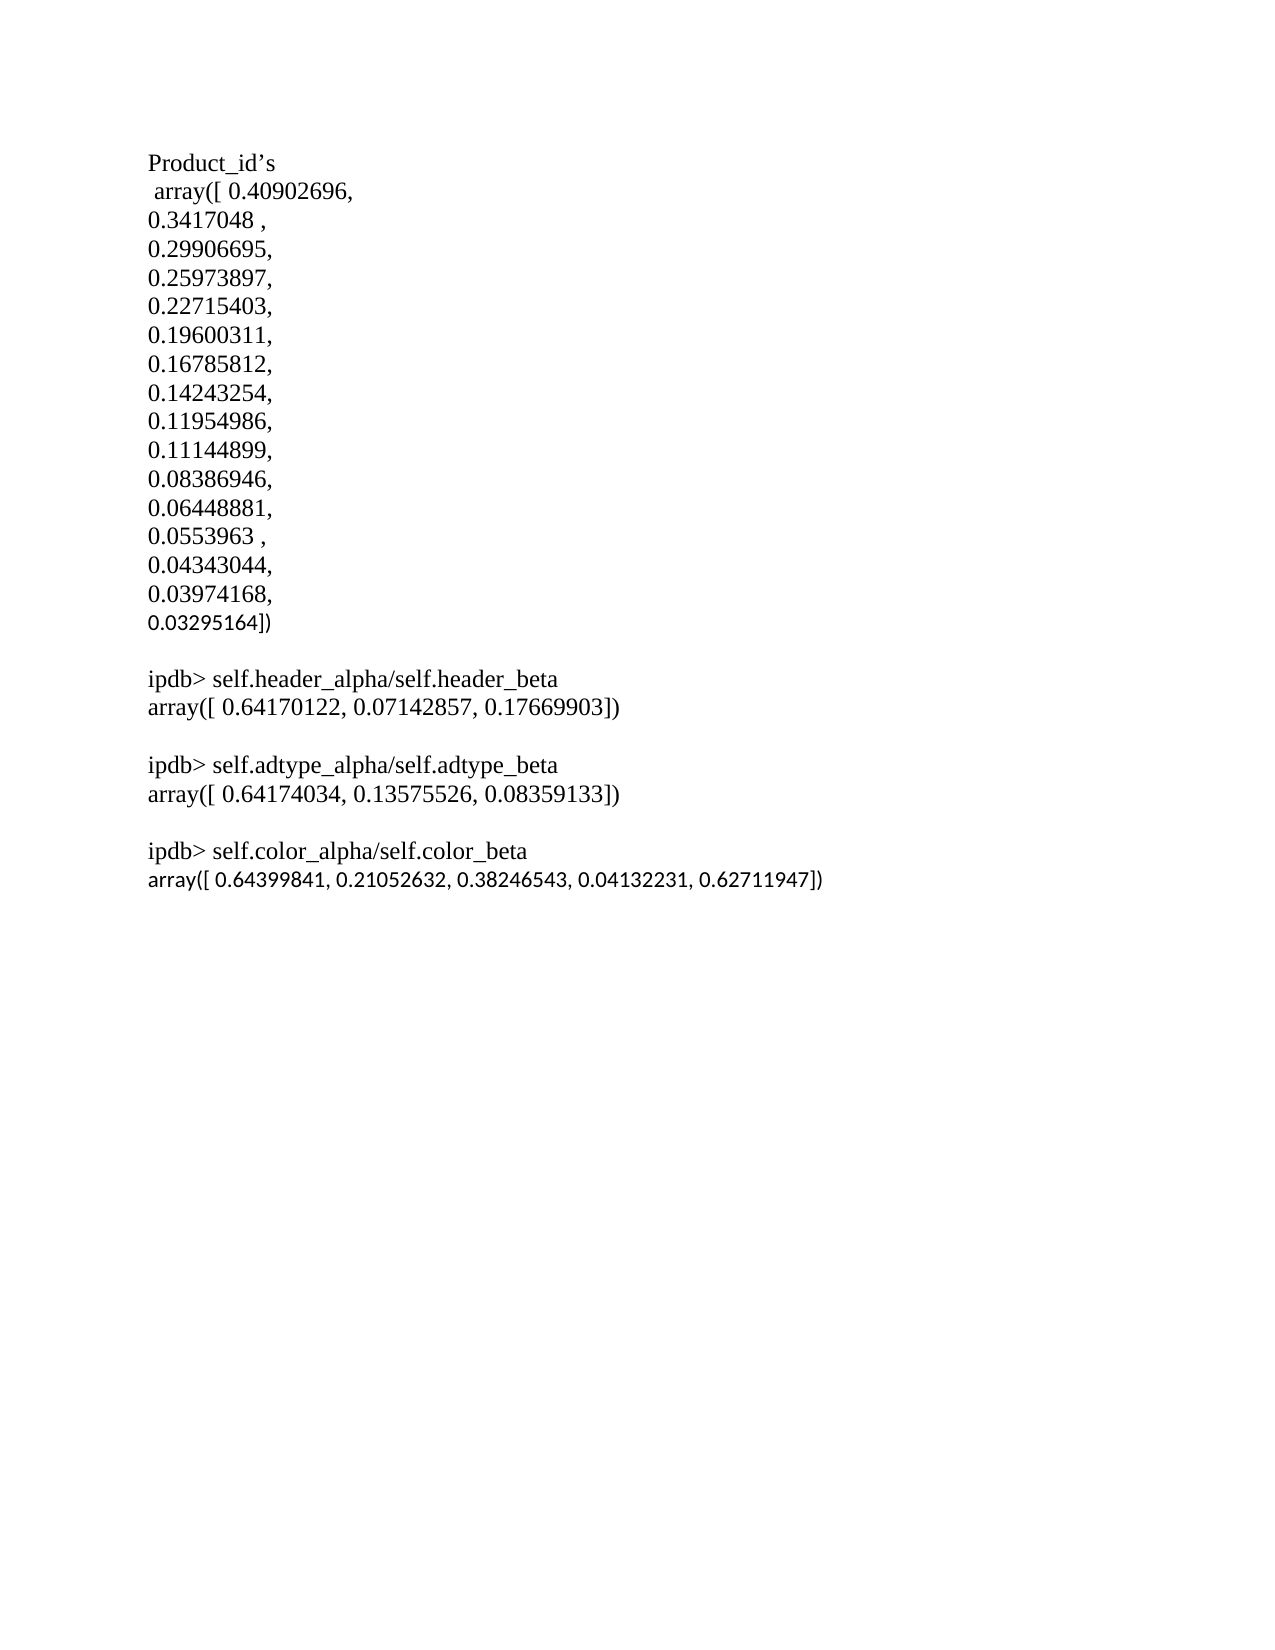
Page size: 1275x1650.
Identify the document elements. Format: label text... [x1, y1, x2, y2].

text ipdb> self.adtype_alpha/self.adtype_beta [148, 750, 1127, 779]
text ipdb> self.color_alpha/self.color_beta [148, 836, 1127, 865]
text 0.16785812, [148, 349, 1127, 378]
text array([ 0.40902696, [148, 176, 1127, 205]
text 0.04343044, [148, 550, 1127, 579]
text 0.29906695, [148, 234, 1127, 263]
text 0.3417048 , [148, 205, 1127, 234]
text 0.08386946, [148, 464, 1127, 493]
text 0.11954986, [148, 406, 1127, 435]
text array([ 0.64170122, 0.07142857, 0.17669903]) [148, 692, 1127, 721]
text array([ 0.64399841, 0.21052632, 0.38246543, 0.04132231, 0.62711947]) [148, 865, 1127, 893]
text 0.22715403, [148, 291, 1127, 320]
text 0.03974168, [148, 579, 1127, 608]
text 0.19600311, [148, 320, 1127, 349]
text 0.06448881, [148, 493, 1127, 521]
text Product_id’s [148, 148, 1127, 176]
text 0.0553963 , [148, 521, 1127, 550]
text 0.11144899, [148, 435, 1127, 464]
text 0.03295164]) [148, 608, 1127, 636]
text ipdb> self.header_alpha/self.header_beta [148, 664, 1127, 692]
text 0.25973897, [148, 263, 1127, 291]
text array([ 0.64174034, 0.13575526, 0.08359133]) [148, 779, 1127, 807]
text 0.14243254, [148, 378, 1127, 406]
